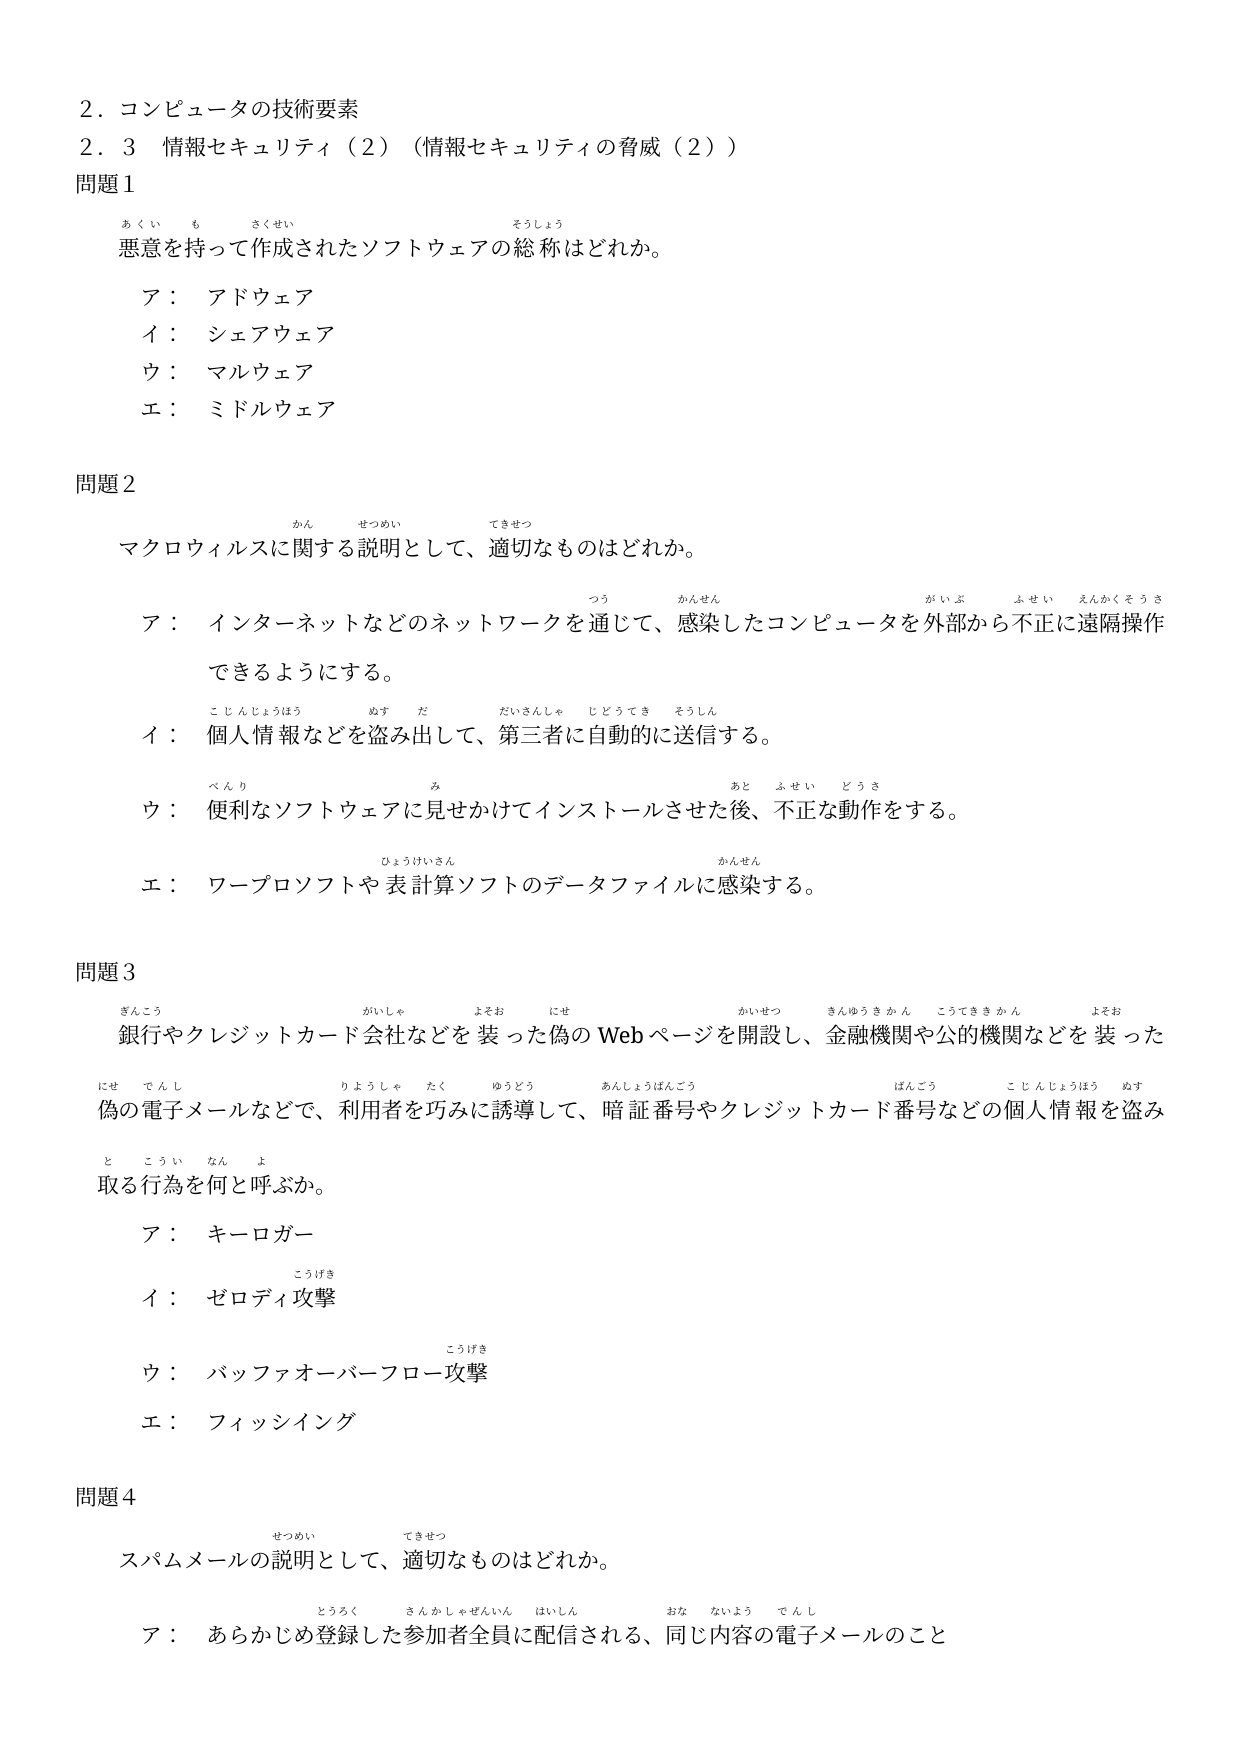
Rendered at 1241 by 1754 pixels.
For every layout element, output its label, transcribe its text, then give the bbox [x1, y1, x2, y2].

text イ： ゼロディ [141, 1252, 1165, 1327]
text イ： などをみして、ににする。 [141, 689, 1165, 764]
text 問題４ [75, 1477, 1165, 1514]
text ア： あらかじめしたにされる、じのメールのこと [141, 1589, 1165, 1664]
text ウ： なソフトウェアにせかけてインストールさせた、なをする。 [141, 764, 1165, 839]
text 問題３ [75, 952, 1165, 989]
text ア： アドウェア [141, 277, 1165, 314]
text ア： キーロガー [141, 1214, 1165, 1252]
text エ： フィッシイング [141, 1402, 1165, 1439]
text エ： ワープロソフトやソフトのデータファイルにする。 [141, 839, 1165, 914]
text エ： ミドルウェア [141, 389, 1165, 427]
text ２．３ 情報セキュリティ（２）（情報セキュリティの脅威（２）） [75, 127, 1165, 164]
text 問題１ [75, 164, 1165, 202]
text ア： インターネットなどのネットワークをじて、したコンピュータをからにできるようにする。 [141, 577, 1165, 689]
text ウ： バッファオーバーフロー [141, 1327, 1165, 1402]
text ２．コンピュータの技術要素 [75, 89, 1165, 127]
text イ： シェアウェア [141, 314, 1165, 352]
text をってされたソフトウェアのはどれか。 [97, 202, 1165, 277]
text スパムメールのとして、なものはどれか。 [97, 1514, 1165, 1589]
text ウ： マルウェア [141, 352, 1165, 389]
text マクロウィルスにするとして、なものはどれか。 [97, 502, 1165, 577]
text やクレジットカードなどをったのWebページをし、やなどをったのメールなどで、をみにして、やクレジットカードなどのをみるをとぶか。 [97, 989, 1165, 1214]
text 問題２ [75, 464, 1165, 502]
